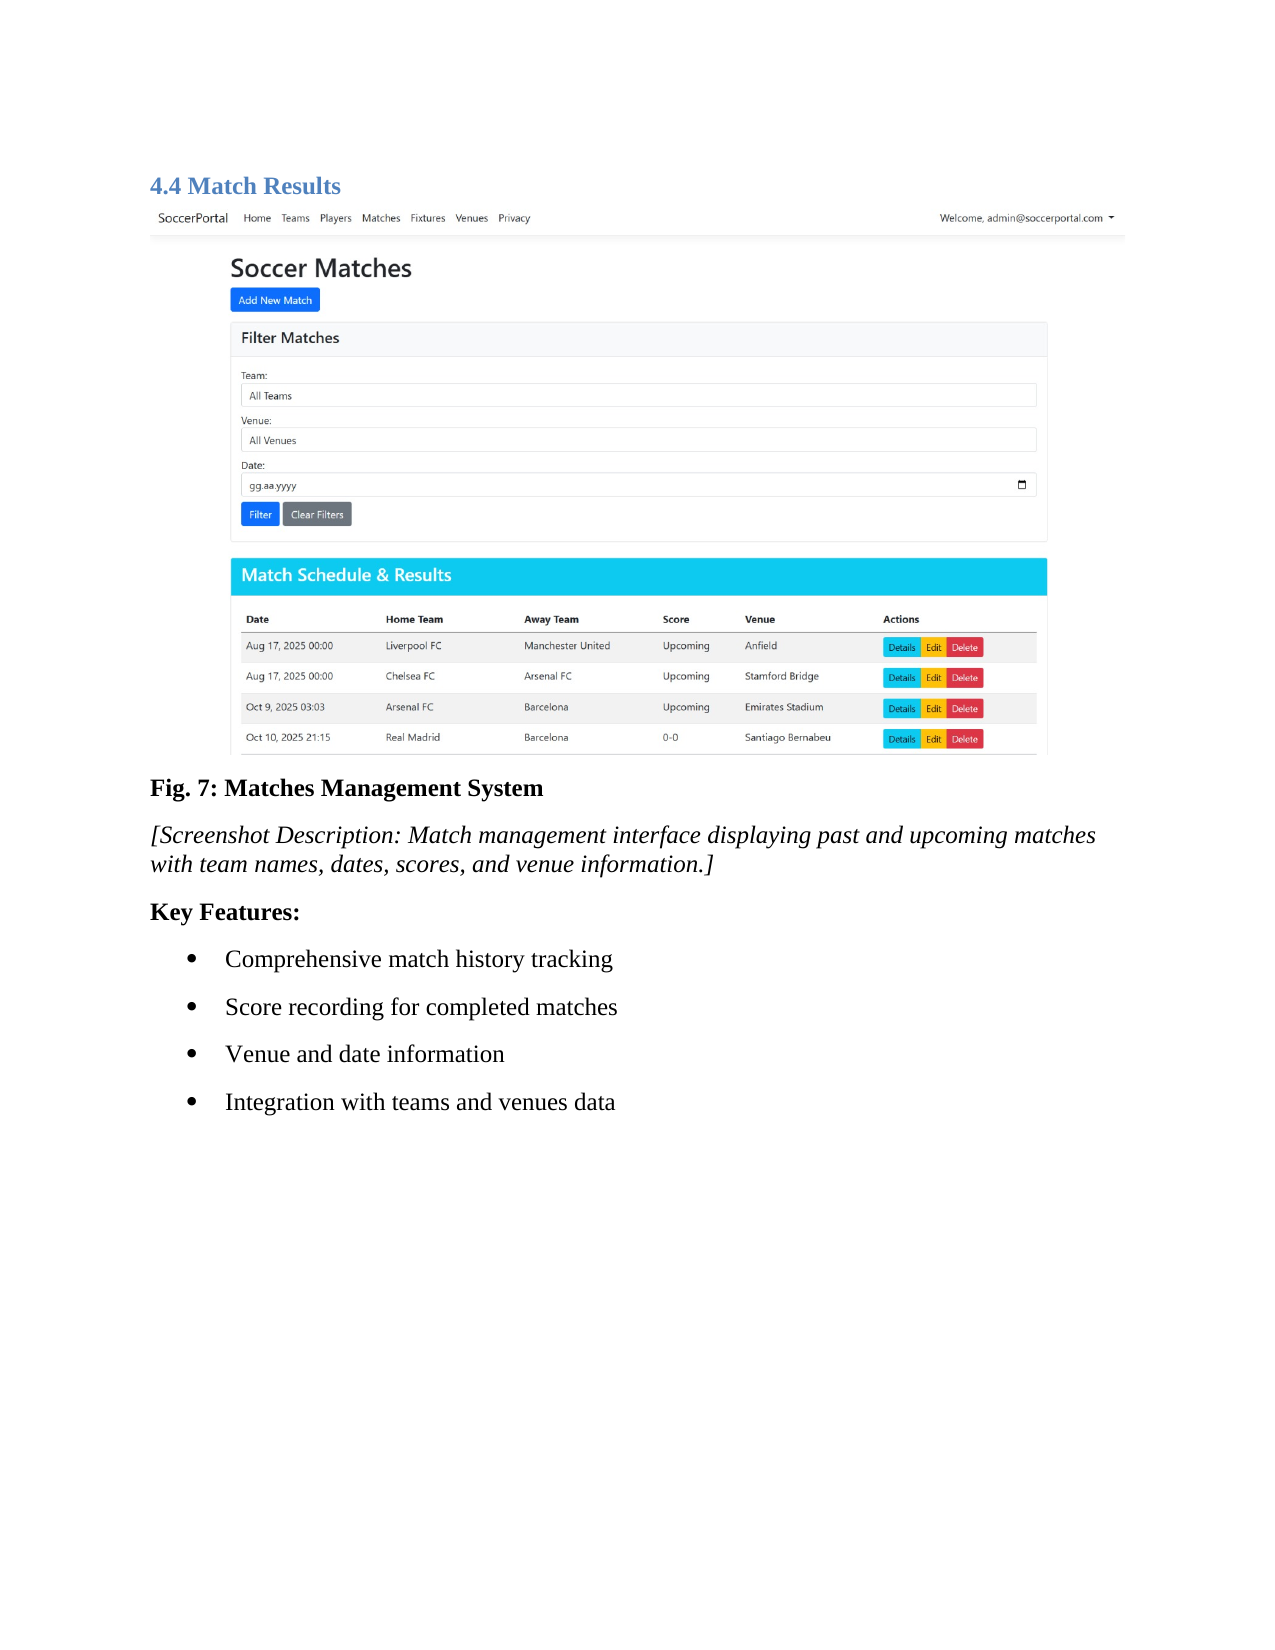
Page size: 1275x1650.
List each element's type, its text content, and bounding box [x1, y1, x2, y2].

picture [150, 199, 1125, 755]
subtitle 4.4 Match Results [150, 171, 1125, 199]
list Venue and date information [187, 1039, 1125, 1068]
text [Screenshot Description: Match management interface displaying past and upcoming matches with team names, dates, scores, and venue information.] [150, 821, 1125, 878]
text Fig. 7: Matches Management System [150, 773, 1125, 802]
list Score recording for completed matches [187, 992, 1125, 1021]
list Integration with teams and venues data [187, 1087, 1125, 1116]
list Comprehensive match history tracking [187, 944, 1125, 973]
text Key Features: [150, 897, 1125, 926]
